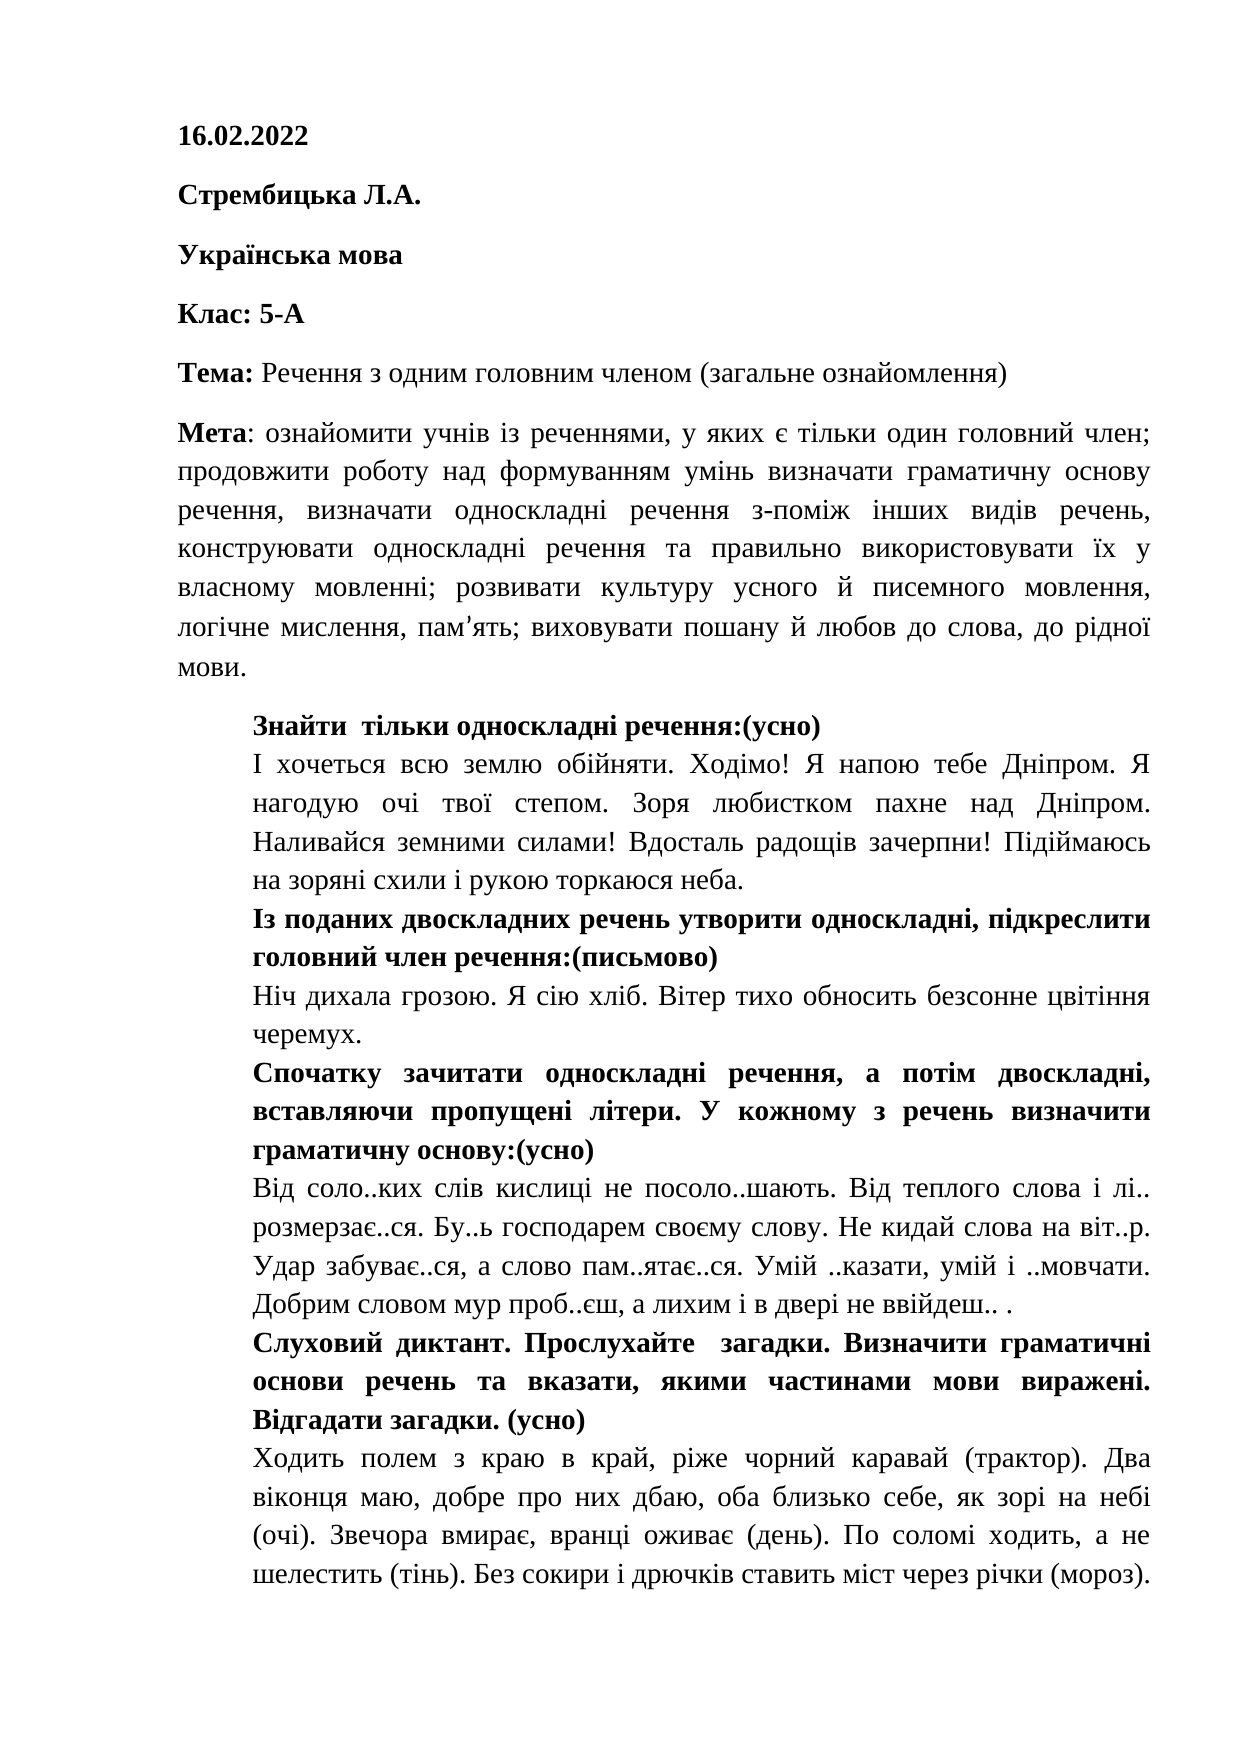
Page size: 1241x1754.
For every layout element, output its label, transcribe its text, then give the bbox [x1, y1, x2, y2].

text 16.02.2022 [177, 118, 1152, 152]
text Стрембицька Л.А. [177, 177, 1152, 211]
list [252, 1440, 1152, 1589]
text Тема: Речення з одним головним членом (загальне ознайомлення) [177, 356, 1152, 389]
text Мета: ознайомити учнів із реченнями, у яких є тільки один головний член; продовжити роботу над формуванням умінь визначати граматичну основу речення, визначати односкладні речення з-поміж інших видів речень, конструювати односкладні речення та правильно використовувати їх у власному мовленні; розвивати культуру усного й писемного мовлення, логічне мислення, пам’ять; виховувати пошану й любов до слова, до рідної мови. [177, 415, 1152, 682]
list Слуховий диктант. Прослухайте загадки. Визначити граматичні основи речень та вказати, якими частинами мови виражені. Відгадати загадки. (усно) [252, 1325, 1152, 1435]
text Клас: 5-А [177, 296, 1152, 330]
text Українська мова [177, 237, 1152, 270]
list Від соло..ких слів кислиці не посоло..шають. Від теплого слова і лі.. розмерзає..ся. Бу..ь господарем своєму слову. Не кидай слова на віт..р. Удар забуває..ся, а слово пам..ятає..ся. Умій ..казати, умій і ..мовчати. Добрим словом мур проб..єш, а лихим і в двері не ввійдеш.. . [252, 1171, 1152, 1320]
list Спочатку зачитати односкладні речення, а потім двоскладні, вставляючи пропущені літери. У кожному з речень визначити граматичну основу:(усно) [252, 1055, 1152, 1166]
list Знайти тільки односкладні речення:(усно) [252, 708, 1152, 742]
list Із поданих двоскладних речень утворити односкладні, підкреслити головний член речення:(письмово) [252, 901, 1152, 973]
list І хочеться всю землю обійняти. Ходімо! Я напою тебе Дніпром. Я нагодую очі твої степом. Зоря любистком пахне над Дніпром. Наливайся земними силами! Вдосталь радощів зачерпни! Підіймаюсь на зоряні схили і рукою торкаюся неба. [252, 747, 1152, 896]
list Ніч дихала грозою. Я сію хліб. Вітер тихо обносить безсонне цвітіння черемух. [252, 978, 1152, 1050]
